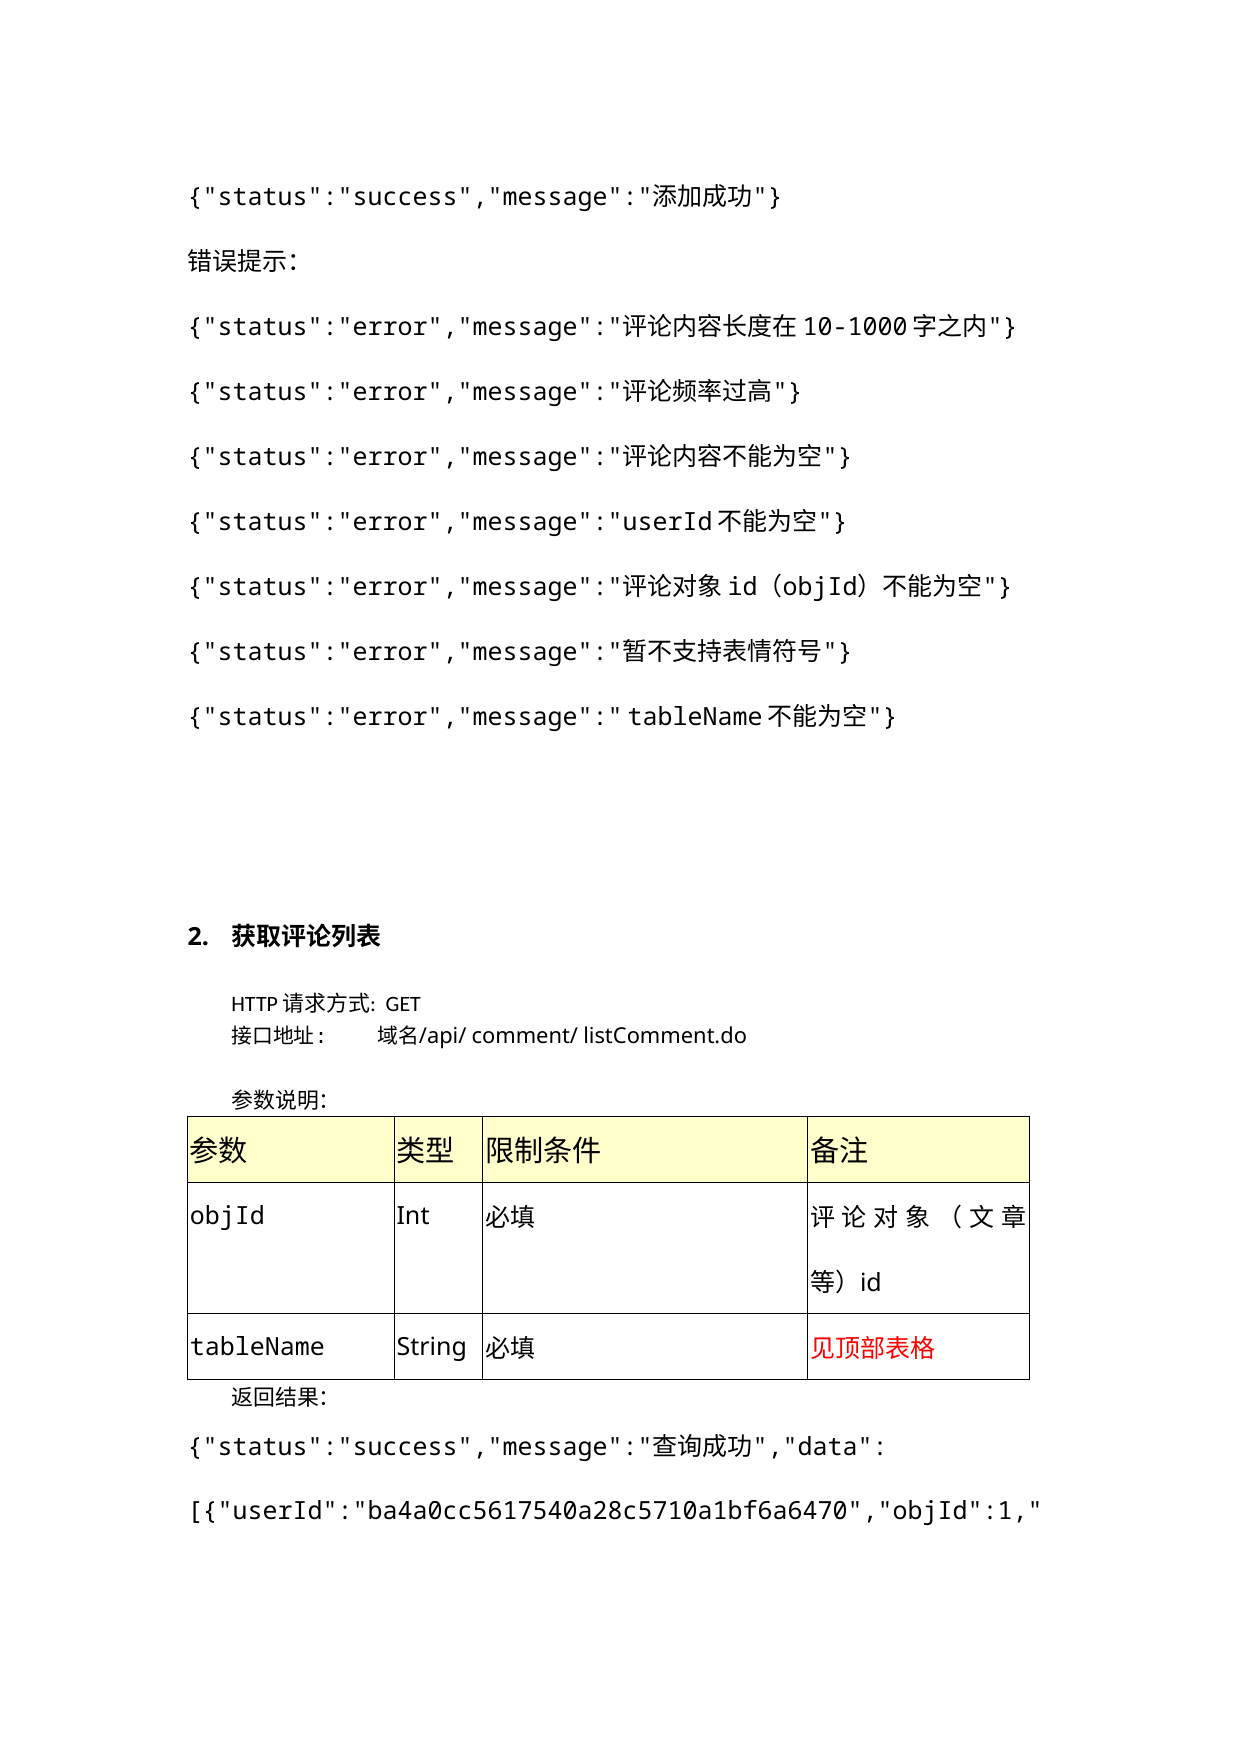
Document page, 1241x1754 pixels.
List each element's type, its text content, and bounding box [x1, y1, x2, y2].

list HTTP请求方式: GET [231, 986, 1053, 1018]
list 返回结果： [231, 1380, 1053, 1412]
table_header 备注 [808, 1117, 1029, 1182]
text {"status":"error","message":"暂不支持表情符号"} [187, 617, 1053, 682]
text {"status":"error","message":" tableName不能为空"} [187, 682, 1053, 747]
table_cell objId [188, 1183, 394, 1313]
table_cell tableName [188, 1314, 394, 1379]
table_cell String [395, 1314, 482, 1379]
table_cell Int [395, 1183, 482, 1313]
text {"status":"success","message":"添加成功"} [187, 162, 1053, 227]
text 错误提示： [187, 227, 1053, 292]
text {"status":"error","message":"评论对象id（objId）不能为空"} [187, 552, 1053, 617]
table_cell 必填 [483, 1314, 807, 1379]
text {"status":"error","message":"评论内容不能为空"} [187, 422, 1053, 487]
table_header 类型 [395, 1117, 482, 1182]
table_cell 必填 [483, 1183, 807, 1313]
text {"status":"error","message":"评论频率过高"} [187, 357, 1053, 422]
table_header 限制条件 [483, 1117, 807, 1182]
text {"status":"error","message":"评论内容长度在10-1000字之内"} [187, 292, 1053, 357]
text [187, 1412, 1053, 1542]
table_cell 见顶部表格 [808, 1314, 1029, 1379]
table_cell 评论对象（文章等）id [808, 1183, 1029, 1313]
list 参数说明： [231, 1083, 1053, 1116]
table_header 参数 [188, 1117, 394, 1182]
text {"status":"error","message":"userId不能为空"} [187, 487, 1053, 552]
subtitle 获取评论列表 [187, 902, 1053, 967]
list 接口地址: 域名/api/ comment/ listComment.do [231, 1018, 1053, 1051]
